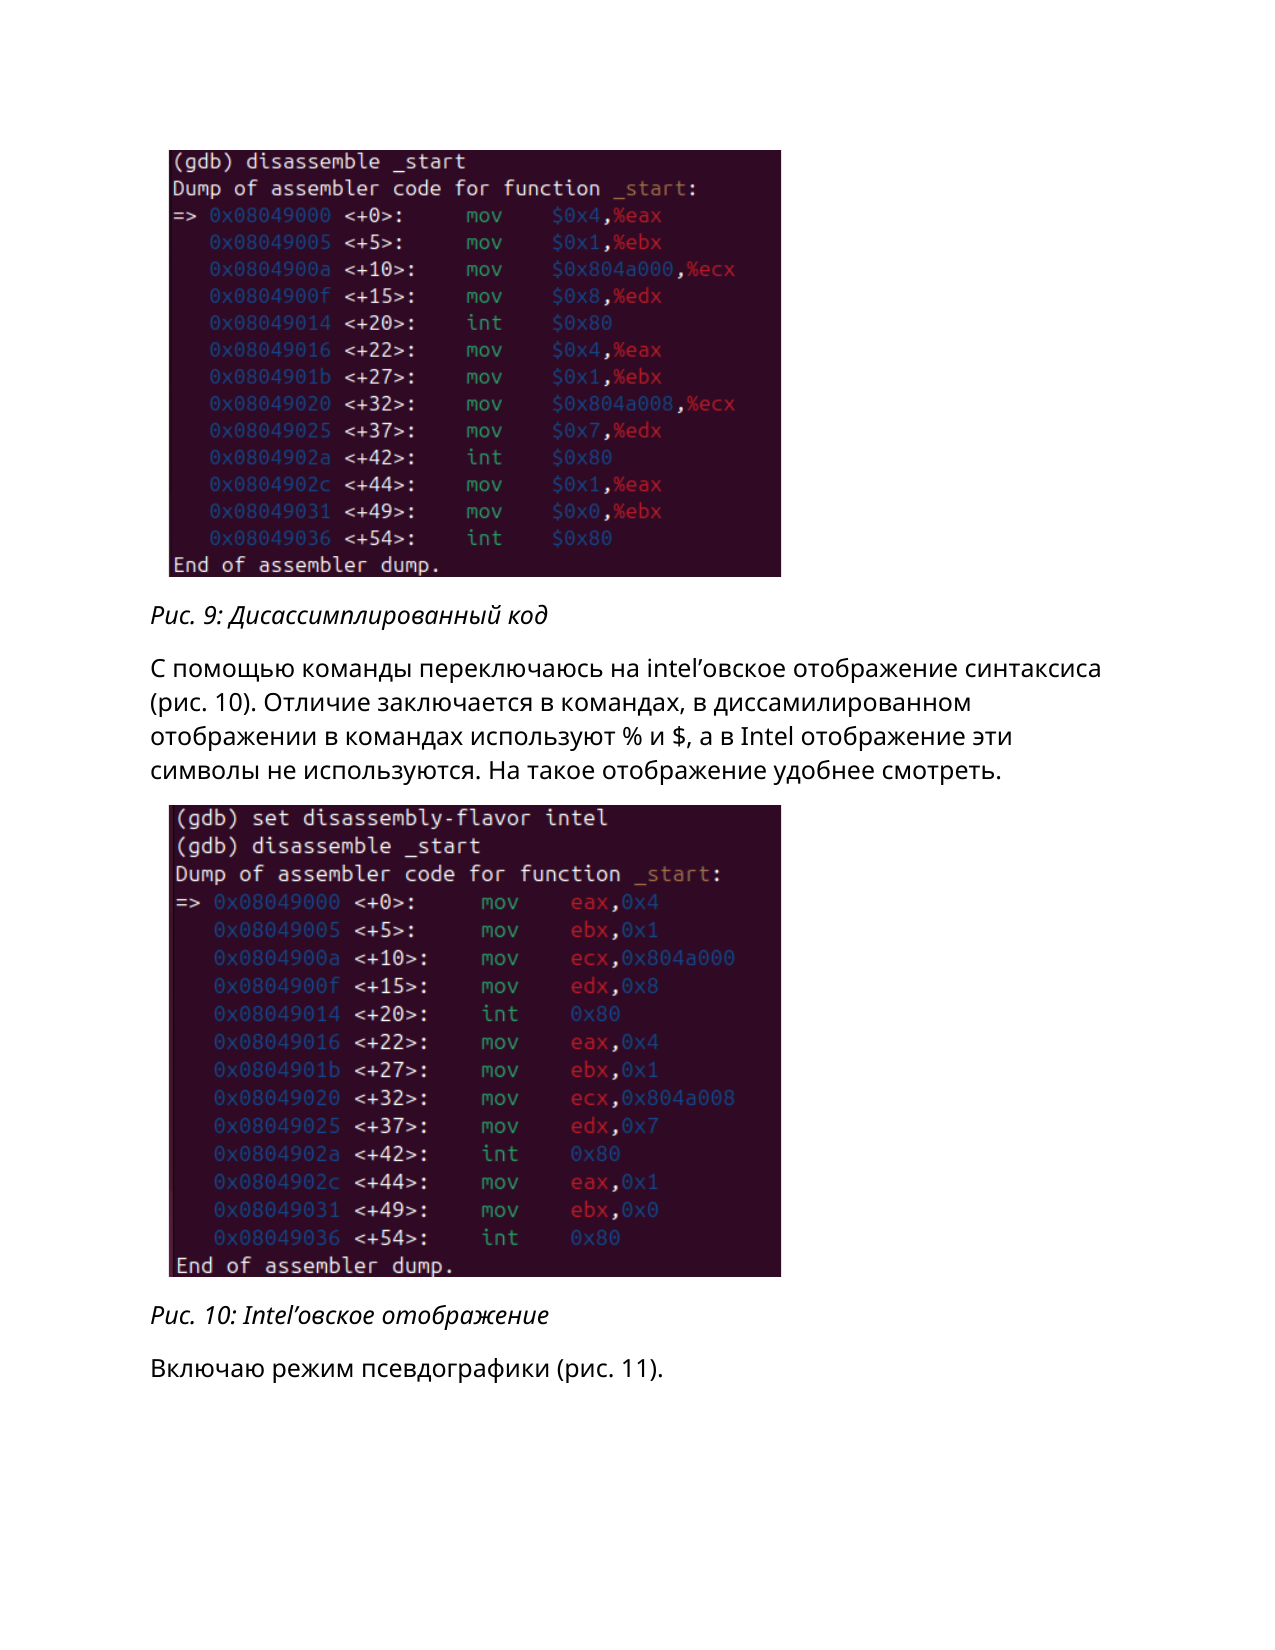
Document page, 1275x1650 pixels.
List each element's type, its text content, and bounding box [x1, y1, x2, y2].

picture [168, 150, 782, 577]
text Включаю режим псевдографики (рис. 11). [150, 1351, 1125, 1385]
text Рис. 9: Дисассимплированный код [150, 598, 1125, 632]
picture [168, 805, 782, 1277]
text Рис. 10: Intel’овское отображение [150, 1298, 1125, 1332]
text С помощью команды переключаюсь на intel’овское отображение синтаксиса (рис. 10). Отличие заключается в командах, в диссамилированном отображении в командах используют % и $, а в Intel отображение эти символы не используются. На такое отображение удобнее смотреть. [150, 651, 1125, 787]
